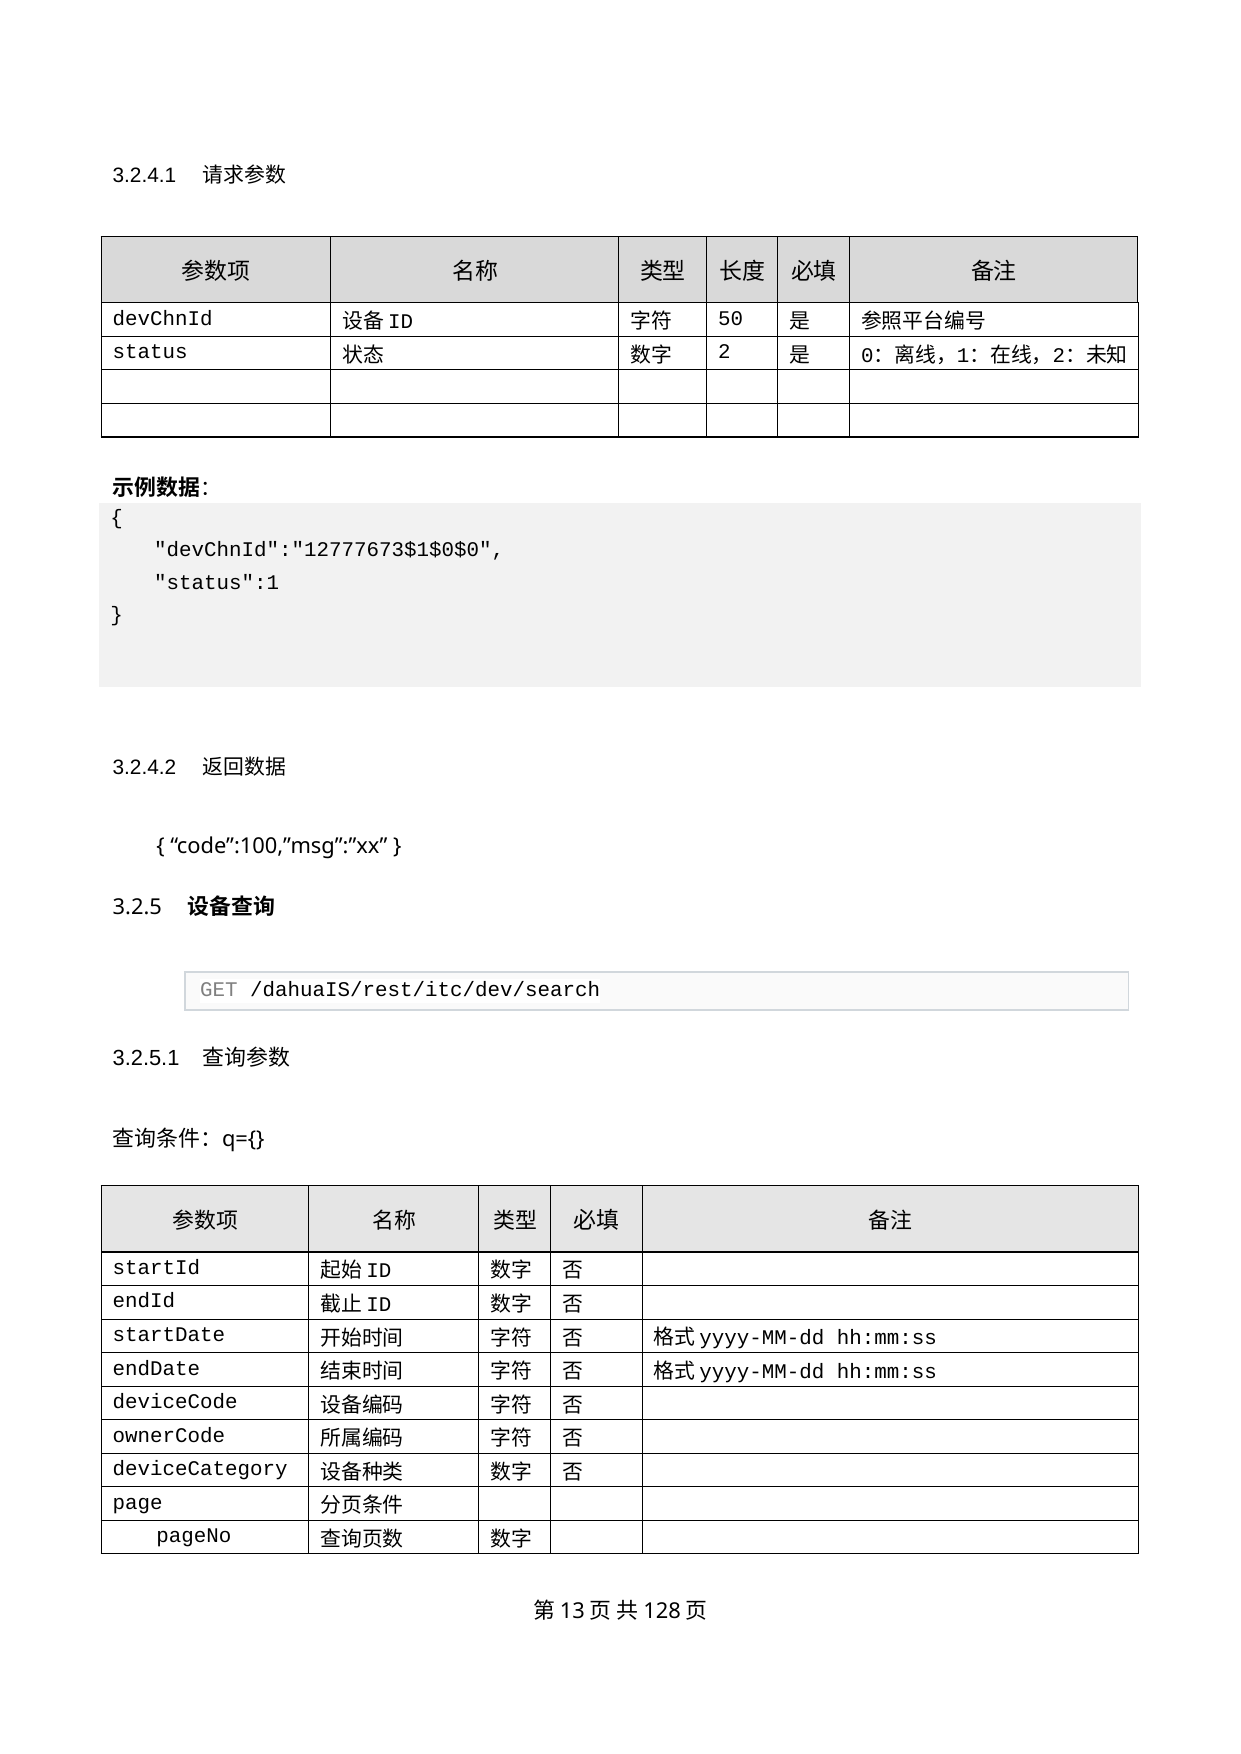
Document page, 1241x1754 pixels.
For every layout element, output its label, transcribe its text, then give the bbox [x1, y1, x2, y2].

table_cell [643, 1253, 1138, 1285]
table_header 必填 [551, 1186, 642, 1251]
table_cell 起始ID [309, 1253, 478, 1285]
table_header 类型 [619, 237, 706, 302]
text 示例数据： [112, 470, 1128, 502]
table_cell [778, 404, 849, 436]
table_cell 所属编码 [309, 1420, 478, 1453]
table_cell 否 [551, 1320, 642, 1352]
table_header 必填 [778, 237, 849, 302]
table_cell 否 [551, 1253, 642, 1285]
table_cell 2 [707, 337, 777, 369]
subtitle 返回数据 [112, 749, 1128, 782]
text 查询条件：q={} [112, 1120, 1128, 1153]
table_cell 否 [551, 1454, 642, 1486]
table_cell 字符 [479, 1320, 550, 1352]
table_header { "devChnId":"12777673$1$0$0", "status":1 } [99, 503, 1141, 687]
table_cell 数字 [479, 1454, 550, 1486]
table_cell 数字 [619, 337, 706, 369]
table_cell [643, 1521, 1138, 1553]
table_cell [643, 1487, 1138, 1520]
table_cell 状态 [331, 337, 618, 369]
table_cell 50 [707, 303, 777, 336]
table_cell devChnId [102, 303, 330, 336]
table_cell pageNo [102, 1521, 308, 1553]
table_cell 否 [551, 1387, 642, 1419]
table_cell [619, 370, 706, 403]
table_cell [331, 404, 618, 436]
table_cell 参照平台编号 [850, 303, 1138, 336]
table_cell [331, 370, 618, 403]
table_cell 字符 [619, 303, 706, 336]
table_cell 设备种类 [309, 1454, 478, 1486]
table_cell 字符 [479, 1387, 550, 1419]
table_header 备注 [850, 237, 1137, 302]
table_header 参数项 [102, 237, 330, 302]
table_header 类型 [479, 1186, 550, 1251]
table_cell 格式yyyy-MM-dd hh:mm:ss [643, 1320, 1138, 1352]
table_cell 结束时间 [309, 1353, 478, 1386]
table_cell [551, 1521, 642, 1553]
table_cell [778, 370, 849, 403]
table_cell 数字 [479, 1521, 550, 1553]
table_cell 截止ID [309, 1286, 478, 1318]
table_cell 字符 [479, 1353, 550, 1386]
table_cell status [102, 337, 330, 369]
table_header 名称 [309, 1186, 478, 1251]
table_cell startDate [102, 1320, 308, 1352]
table_cell [643, 1420, 1138, 1453]
subtitle 设备查询 [112, 888, 1128, 921]
table_cell 否 [551, 1286, 642, 1318]
table_cell [479, 1487, 550, 1520]
table_cell 否 [551, 1353, 642, 1386]
table_cell 查询页数 [309, 1521, 478, 1553]
table_cell 是 [778, 337, 849, 369]
table_cell 数字 [479, 1286, 550, 1318]
table_cell [850, 404, 1138, 436]
table_cell [707, 404, 777, 436]
table_cell endDate [102, 1353, 308, 1386]
table_cell 字符 [479, 1420, 550, 1453]
table_header 名称 [331, 237, 618, 302]
table_header 长度 [707, 237, 777, 302]
table_cell endId [102, 1286, 308, 1318]
table_cell [643, 1286, 1138, 1318]
table_cell 格式yyyy-MM-dd hh:mm:ss [643, 1353, 1138, 1386]
subtitle 查询参数 [112, 1040, 1128, 1072]
table_cell 分页条件 [309, 1487, 478, 1520]
table_cell deviceCategory [102, 1454, 308, 1486]
subtitle 请求参数 [112, 157, 1128, 189]
table_cell [850, 370, 1138, 403]
table_cell 设备ID [331, 303, 618, 336]
text GET /dahuaIS/rest/itc/dev/search [186, 973, 1128, 1009]
table_cell 0：离线，1：在线，2：未知 [850, 337, 1138, 369]
table_cell [551, 1487, 642, 1520]
table_cell [707, 370, 777, 403]
table_cell [643, 1387, 1138, 1419]
table_cell 开始时间 [309, 1320, 478, 1352]
table_cell 设备编码 [309, 1387, 478, 1419]
table_cell [102, 370, 330, 403]
table_cell startId [102, 1253, 308, 1285]
table_cell deviceCode [102, 1387, 308, 1419]
table_cell [619, 404, 706, 436]
text { “code”:100,”msg”:”xx” } [112, 829, 1128, 861]
table_cell 数字 [479, 1253, 550, 1285]
table_header 备注 [643, 1186, 1138, 1251]
table_cell 是 [778, 303, 849, 336]
table_cell [102, 404, 330, 436]
table_cell 否 [551, 1420, 642, 1453]
table_cell page [102, 1487, 308, 1520]
table_cell [643, 1454, 1138, 1486]
table_header 参数项 [102, 1186, 308, 1251]
table_cell ownerCode [102, 1420, 308, 1453]
